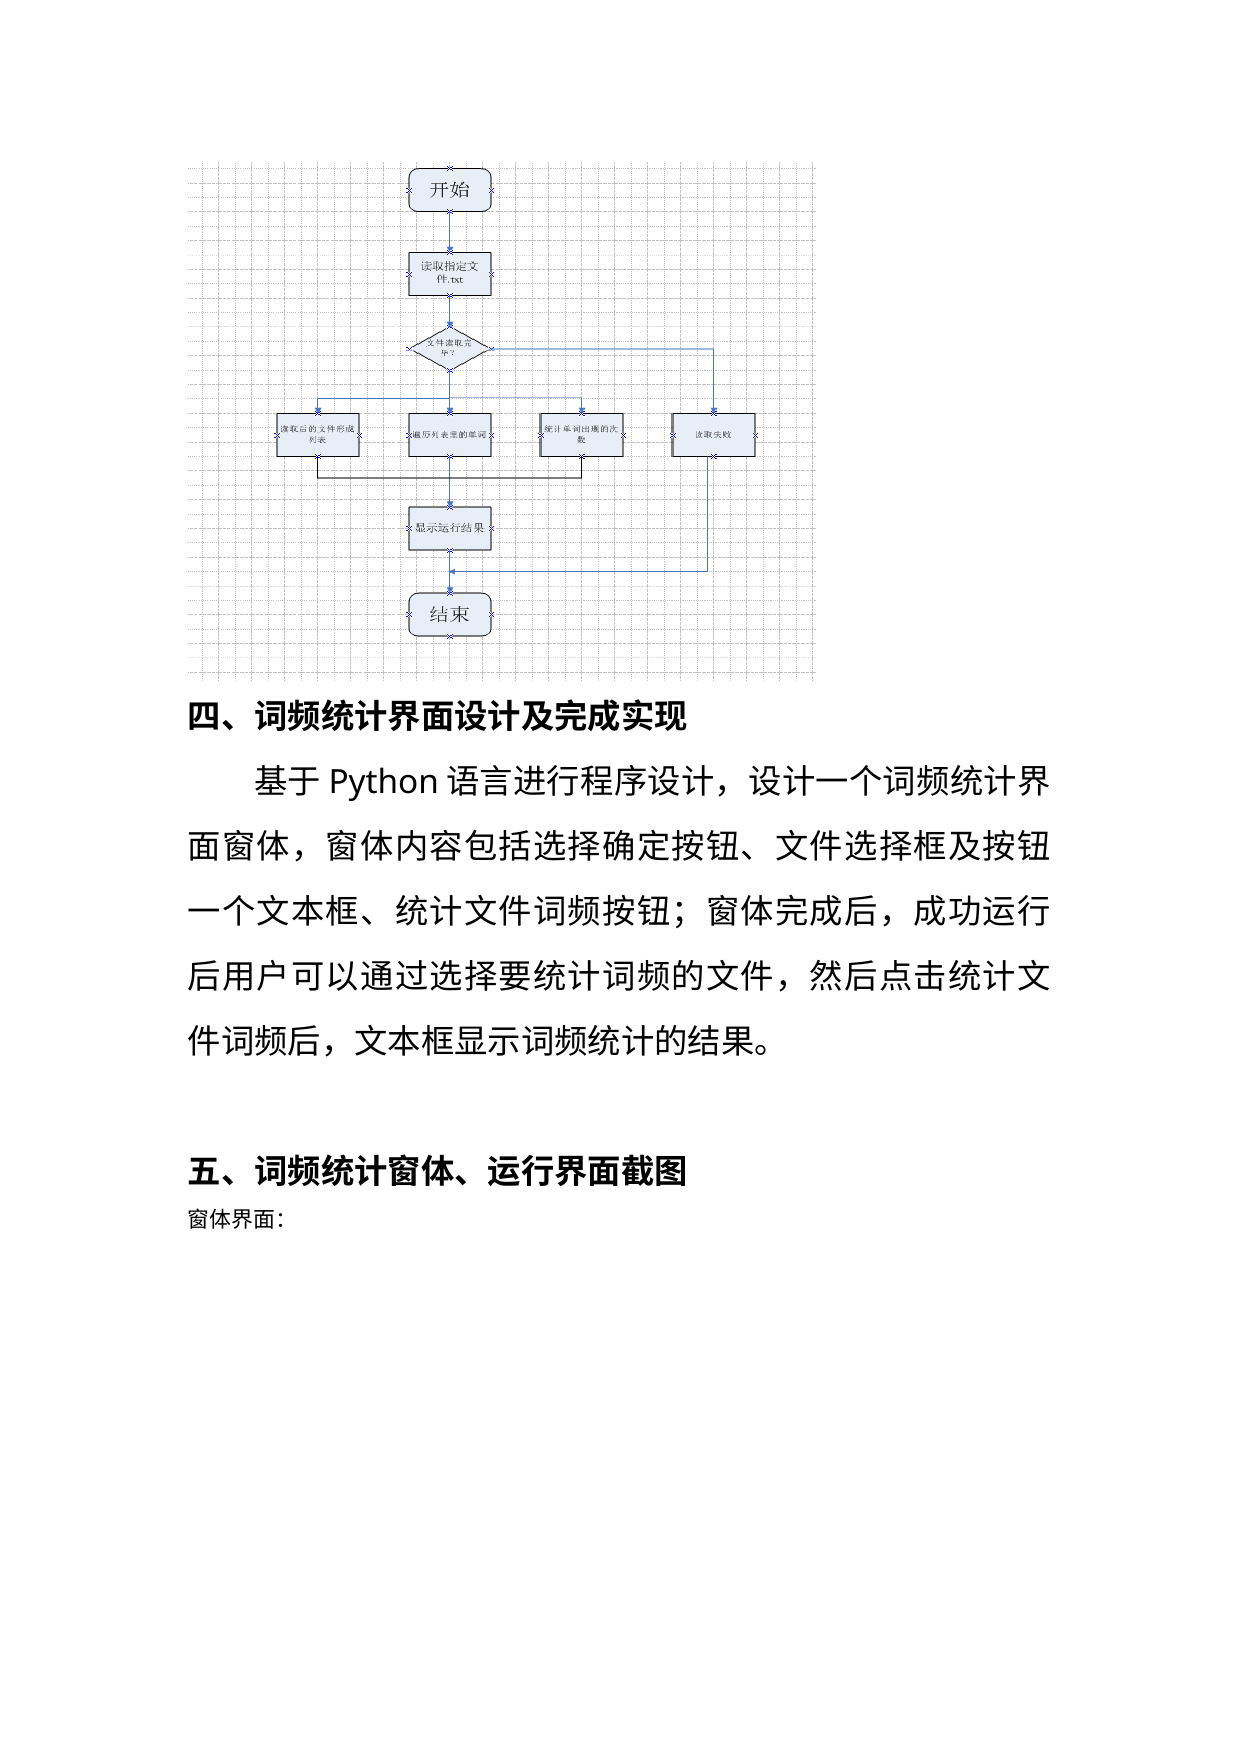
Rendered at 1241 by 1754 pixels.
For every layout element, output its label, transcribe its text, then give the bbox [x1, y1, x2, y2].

text 基于Python语言进行程序设计，设计一个词频统计界面窗体，窗体内容包括选择确定按钮、文件选择框及按钮、一个文本框、统计文件词频按钮；窗体完成后，成功运行后用户可以通过选择要统计词频的文件，然后点击统计文件词频后，文本框显示词频统计的结果。 [187, 747, 1053, 1072]
picture [187, 162, 816, 681]
list 窗体界面： [187, 1202, 1053, 1234]
list 词频统计窗体、运行界面截图 [187, 1137, 1053, 1202]
text 四、词频统计界面设计及完成实现 [187, 682, 1053, 747]
